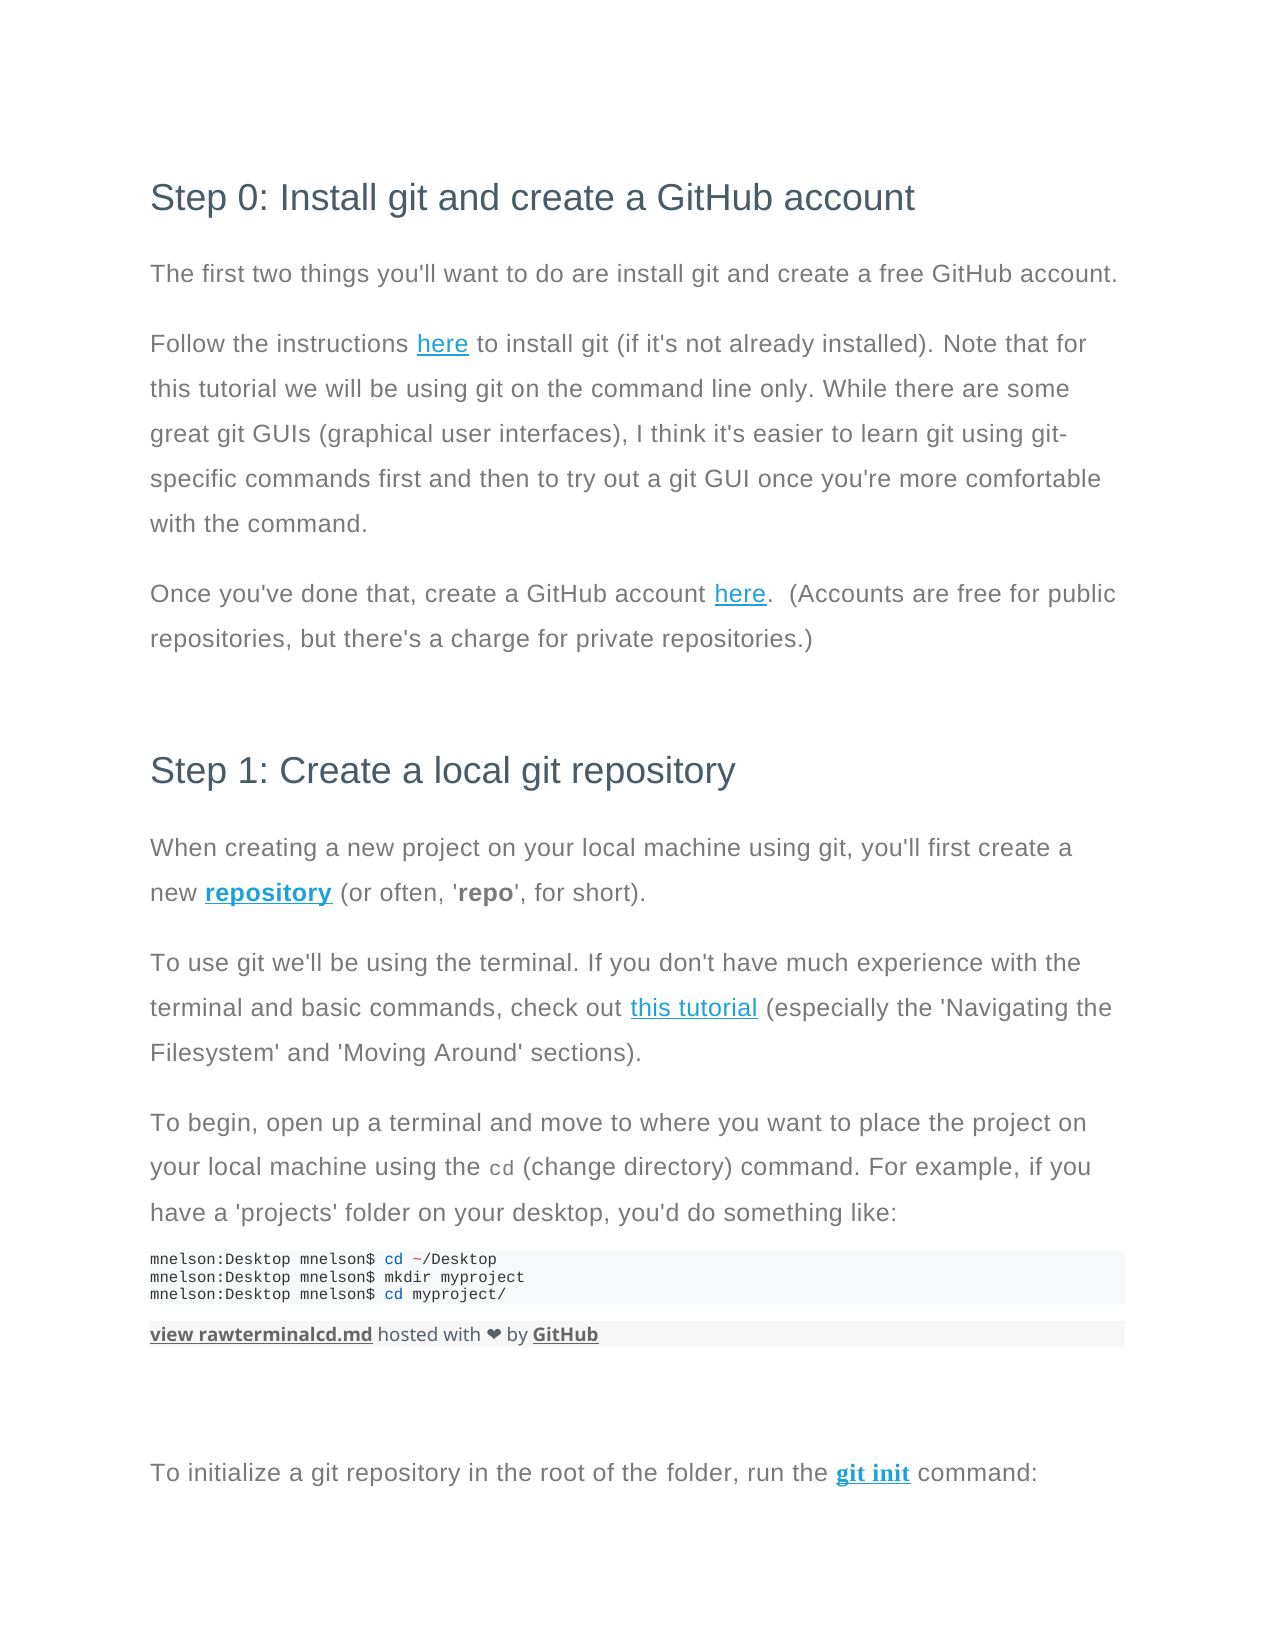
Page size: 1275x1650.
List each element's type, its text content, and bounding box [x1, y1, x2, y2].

text To begin, open up a terminal and move to where you want to place the project on your local machine using the cd (change directory) command. For example, if you have a 'projects' folder on your desktop, you'd do something like: [150, 1091, 1125, 1226]
text When creating a new project on your local machine using git, you'll first create a new repository (or often, 'repo', for short). [150, 816, 1125, 906]
text mnelson:Desktop mnelson$ cd myproject/ [150, 1287, 1125, 1304]
text Step 1: Create a local git repository [150, 748, 1125, 791]
text To initialize a git repository in the root of the folder, run the git init command: [150, 1442, 1125, 1487]
text view rawterminalcd.md hosted with ❤ by GitHub [150, 1321, 1125, 1347]
text mnelson:Desktop mnelson$ mkdir myproject [150, 1269, 1125, 1287]
text Step 0: Install git and create a GitHub account [150, 175, 1125, 218]
text The first two things you'll want to do are install git and create a free GitHub account. [150, 243, 1125, 288]
text Once you've done that, create a GitHub account here. (Accounts are free for public repositories, but there's a charge for private repositories.) [150, 563, 1125, 653]
text To use git we'll be using the terminal. If you don't have much experience with the terminal and basic commands, check out this tutorial (especially the 'Navigating the Filesystem' and 'Moving Around' sections). [150, 931, 1125, 1066]
text Follow the instructions here to install git (if it's not already installed). Note that for this tutorial we will be using git on the command line only. While there are some great git GUIs (graphical user interfaces), I think it's easier to learn git using git-specific commands first and then to try out a git GUI once you're more comfortable with the command. [150, 313, 1125, 538]
text mnelson:Desktop mnelson$ cd ~/Desktop [150, 1251, 1125, 1269]
